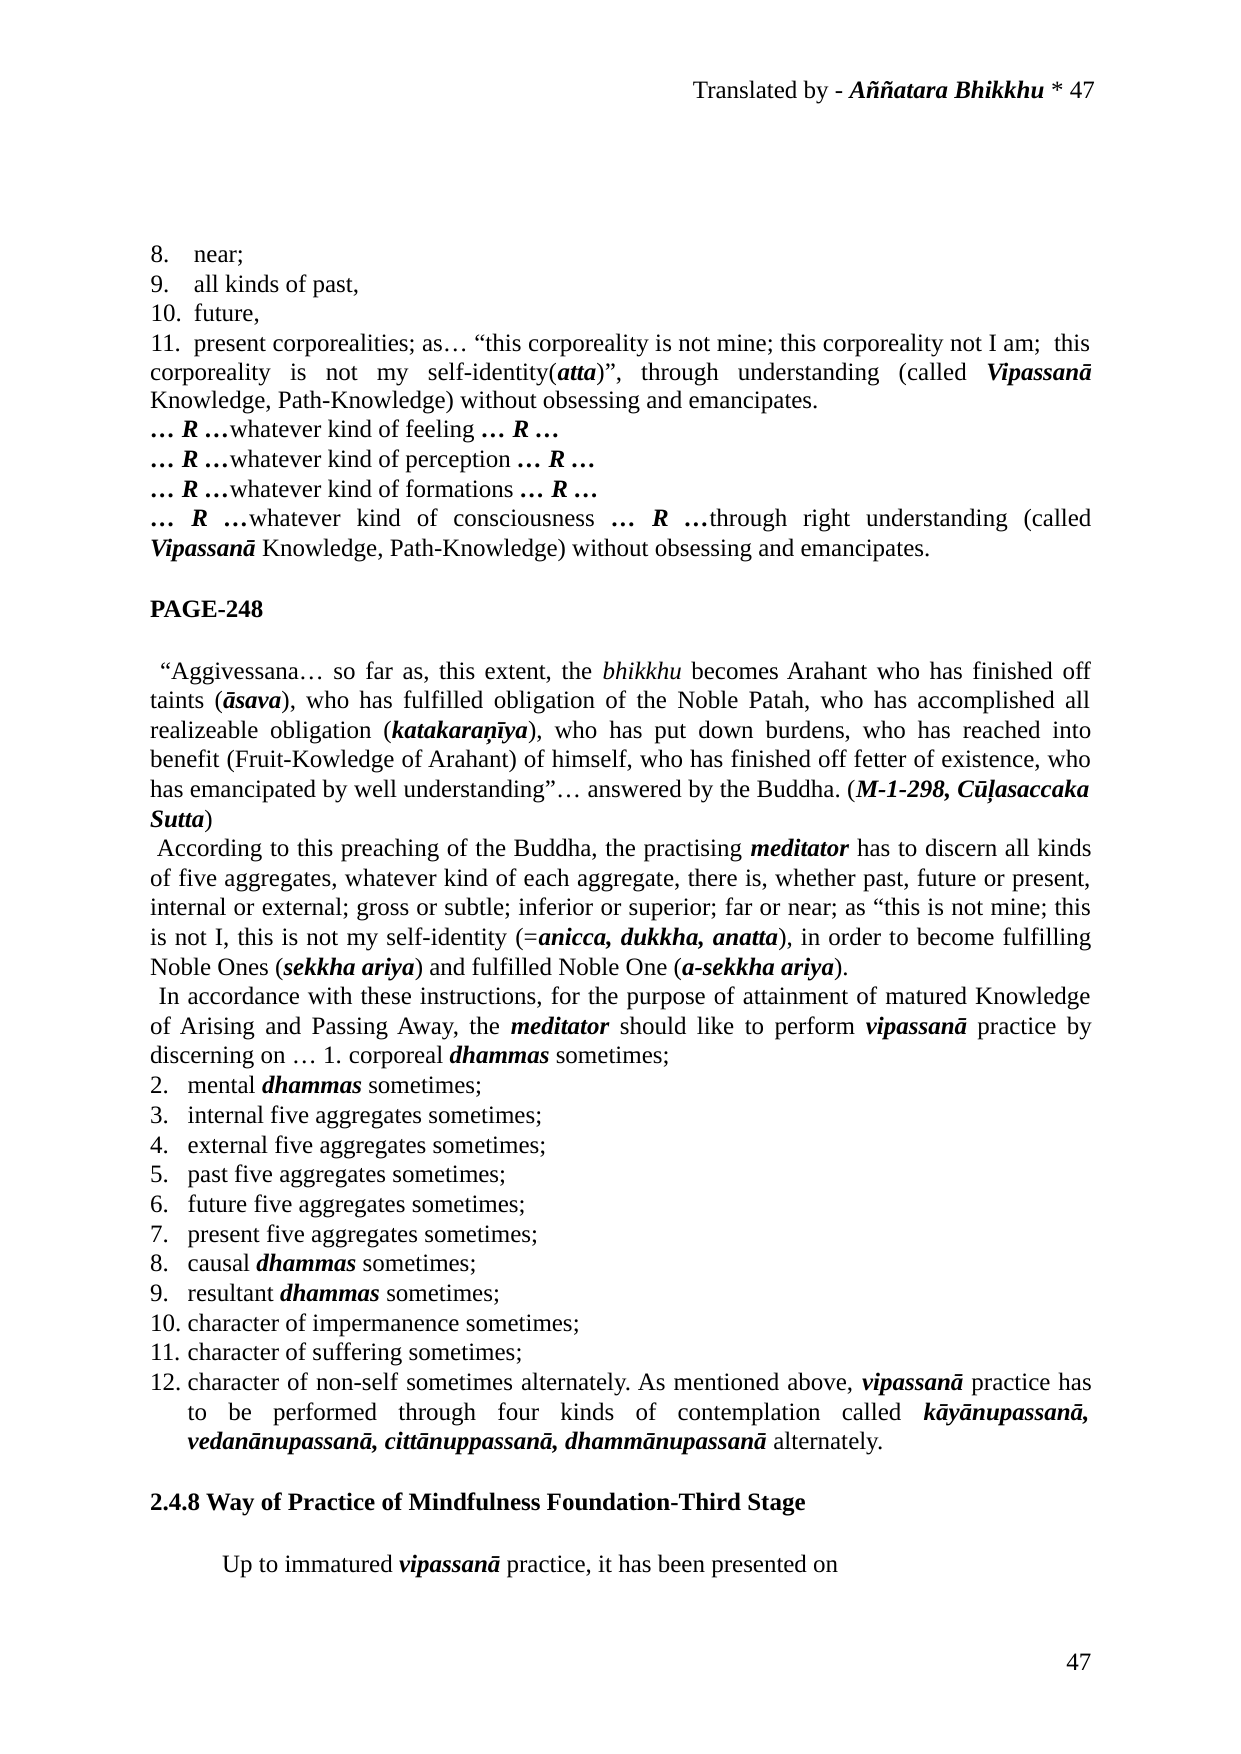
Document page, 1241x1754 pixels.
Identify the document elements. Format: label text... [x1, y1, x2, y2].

list present five aggregates sometimes; [150, 1219, 1092, 1247]
text … R …whatever kind of formations … R … [150, 474, 1092, 503]
text “Aggivessana… so far as, this extent, the bhikkhu becomes Arahant who has finished off taints (āsava), who has fulfilled obligation of the Noble Patah, who has accomplished all realizeable obligation (katakaraņīya), who has put down burdens, who has reached into benefit (Fruit-Kowledge of Arahant) of himself, who has finished off fetter of existence, who has emancipated by well understanding”… answered by the Buddha. (M-1-298, Cūļasaccaka Sutta) [150, 656, 1092, 832]
text … R …whatever kind of perception … R … [150, 444, 1092, 473]
list character of suffering sometimes; [150, 1337, 1092, 1366]
list character of non-self sometimes alternately. As mentioned above, vipassanā practice has to be performed through four kinds of contemplation called kāyānupassanā, vedanānupassanā, cittānuppassanā, dhammānupassanā alternately. [150, 1367, 1092, 1455]
text Up to immatured vipassanā practice, it has been presented on [150, 1549, 1092, 1578]
list resultant dhammas sometimes; [150, 1278, 1092, 1307]
list internal five aggregates sometimes; [150, 1100, 1092, 1129]
subtitle PAGE-248 [150, 594, 1092, 623]
text … R …whatever kind of consciousness … R …through right understanding (called Vipassanā Knowledge, Path-Knowledge) without obsessing and emancipates. [150, 503, 1092, 562]
text According to this preaching of the Buddha, the practising meditator has to discern all kinds of five aggregates, whatever kind of each aggregate, there is, whether past, future or present, internal or external; gross or subtle; inferior or superior; far or near; as “this is not mine; this is not I, this is not my self-identity (=anicca, dukkha, anatta), in order to become fulfilling Noble Ones (sekkha ariya) and fulfilled Noble One (a-sekkha ariya). [150, 833, 1092, 980]
text … R …whatever kind of feeling … R … [150, 414, 1092, 443]
list future five aggregates sometimes; [150, 1189, 1092, 1218]
list future, [150, 298, 1092, 327]
list present corporealities; as… “this corporeality is not mine; this corporeality not I am; this corporeality is not my self-identity(atta)”, through understanding (called Vipassanā Knowledge, Path-Knowledge) without obsessing and emancipates. [150, 328, 1092, 414]
list external five aggregates sometimes; [150, 1130, 1092, 1158]
list all kinds of past, [150, 269, 1092, 297]
list causal dhammas sometimes; [150, 1248, 1092, 1277]
list character of impermanence sometimes; [150, 1308, 1092, 1337]
text In accordance with these instructions, for the purpose of attainment of matured Knowledge of Arising and Passing Away, the meditator should like to perform vipassanā practice by discerning on … 1. corporeal dhammas sometimes; [150, 981, 1092, 1069]
list near; [150, 239, 1092, 268]
list mental dhammas sometimes; [150, 1070, 1092, 1099]
list past five aggregates sometimes; [150, 1159, 1092, 1188]
subtitle 2.4.8 Way of Practice of Mindfulness Foundation-Third Stage [150, 1487, 1091, 1516]
